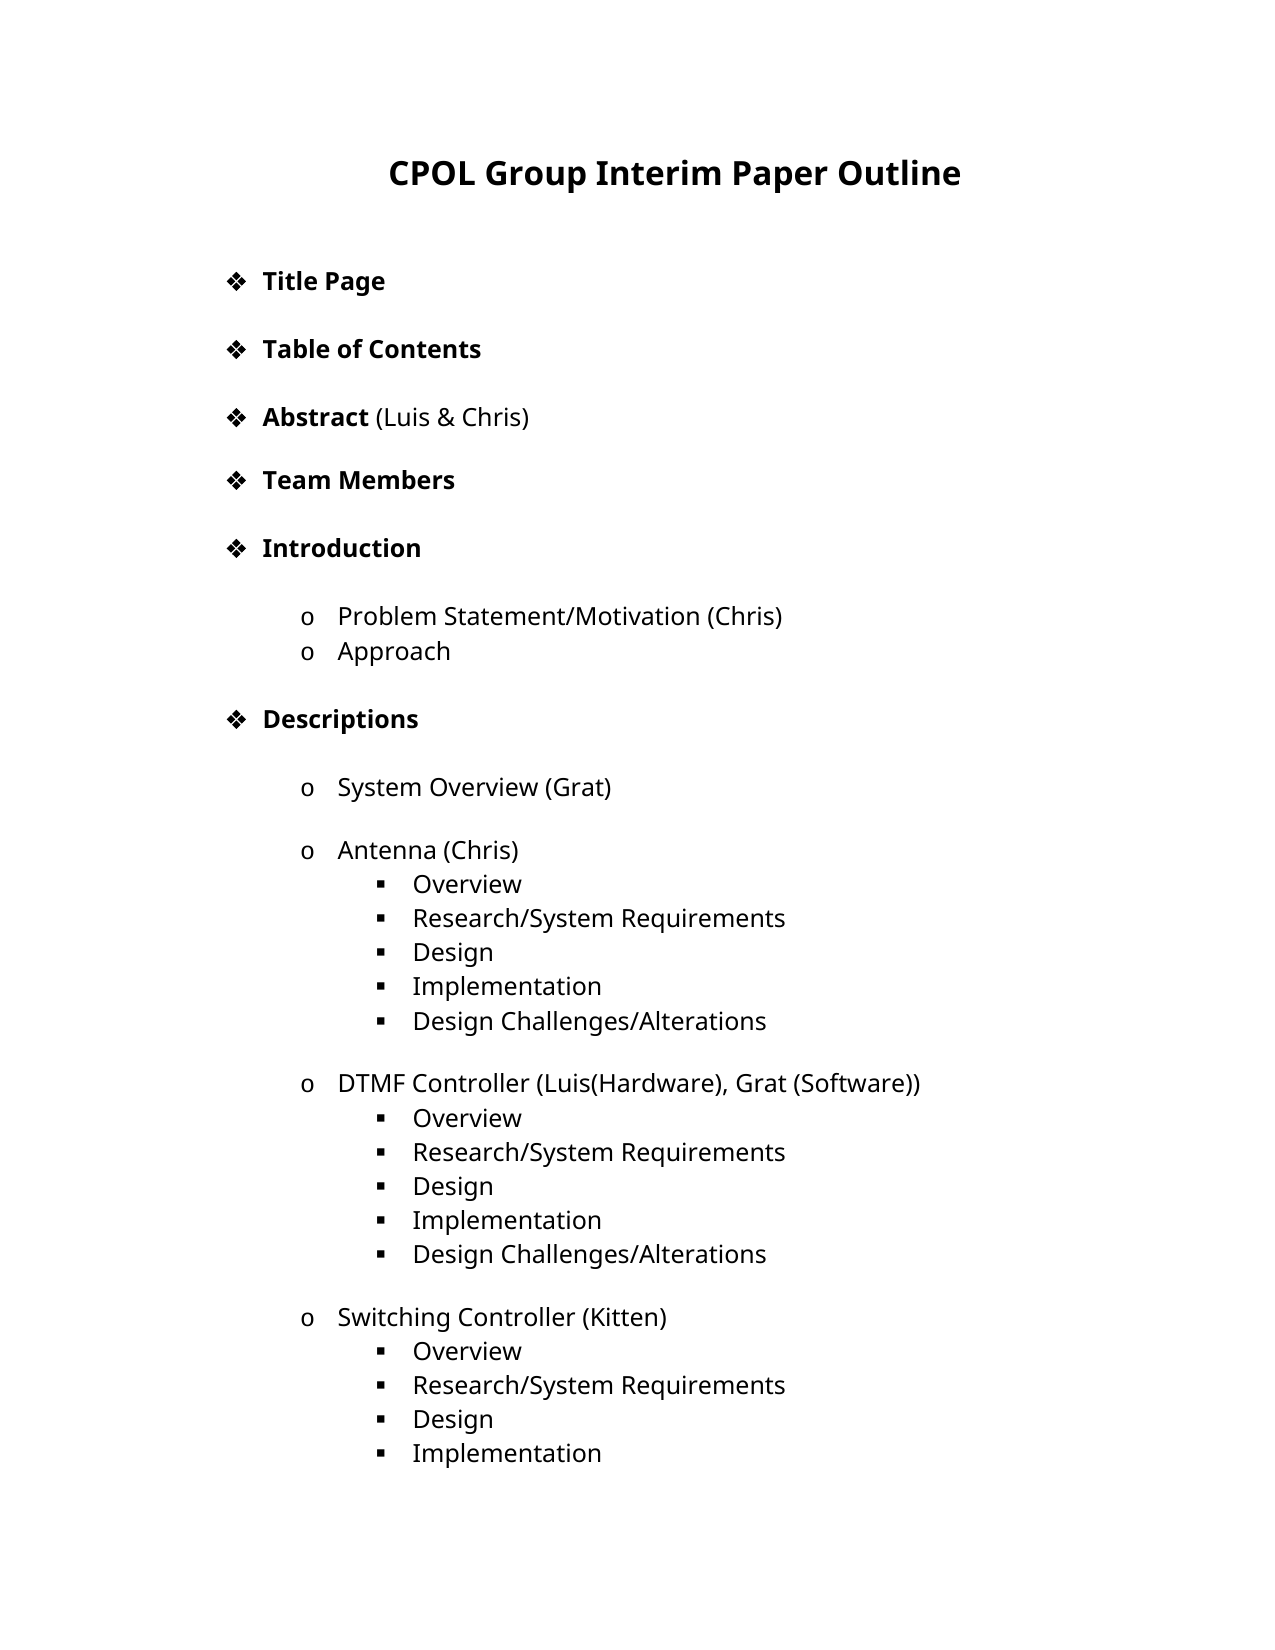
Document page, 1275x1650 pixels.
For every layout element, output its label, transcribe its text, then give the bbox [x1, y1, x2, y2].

list Implementation [375, 1436, 1087, 1470]
list Introduction [225, 531, 1087, 565]
list Title Page [225, 263, 1087, 298]
list Design Challenges/Alterations [375, 1003, 1087, 1066]
list Abstract (Luis & Chris) [225, 400, 1087, 463]
list Table of Contents [225, 332, 1087, 366]
list DTMF Controller (Luis(Hardware), Grat (Software)) [300, 1066, 1087, 1100]
list Design Challenges/Alterations [375, 1236, 1087, 1299]
list Implementation [375, 1202, 1087, 1236]
list Switching Controller (Kitten) [300, 1299, 1087, 1333]
list Antenna (Chris) [300, 833, 1087, 867]
list System Overview (Grat) [300, 769, 1087, 833]
list Research/System Requirements [375, 901, 1087, 935]
list Design [375, 1168, 1087, 1202]
list Design [375, 1402, 1087, 1436]
list Research/System Requirements [375, 1134, 1087, 1168]
list CPOL Group Interim Paper Outline [262, 150, 1087, 195]
list Overview [375, 1333, 1087, 1368]
list Descriptions [225, 701, 1087, 736]
list Design [375, 935, 1087, 969]
list Approach [300, 633, 1087, 667]
list Team Members [225, 463, 1087, 497]
list Overview [375, 1100, 1087, 1134]
list Overview [375, 867, 1087, 901]
list Research/System Requirements [375, 1368, 1087, 1402]
list Problem Statement/Motivation (Chris) [300, 599, 1087, 633]
list Implementation [375, 969, 1087, 1003]
